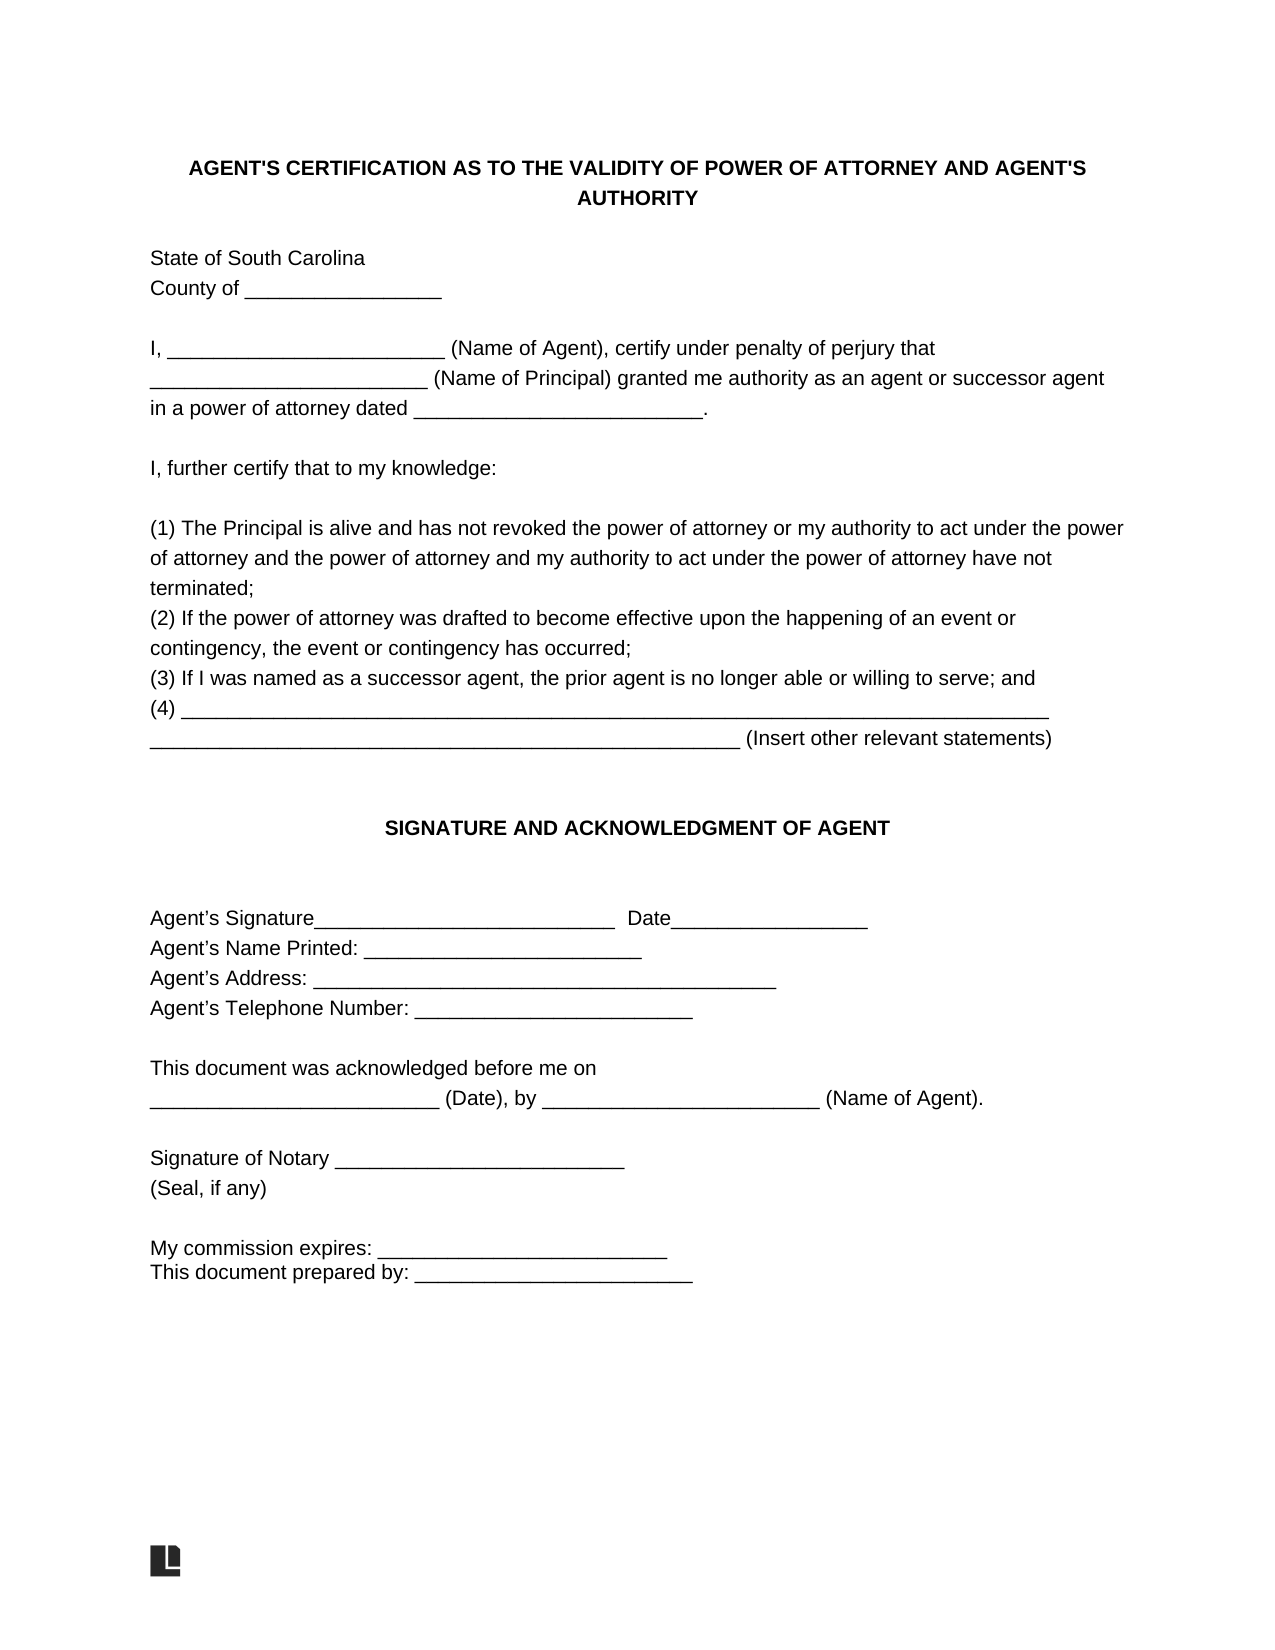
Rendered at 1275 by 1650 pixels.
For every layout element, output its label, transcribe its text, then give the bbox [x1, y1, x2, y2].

text I, further certify that to my knowledge: [150, 450, 1125, 480]
text (4) ___________________________________________________________________________ [150, 690, 1125, 720]
text AGENT'S CERTIFICATION AS TO THE VALIDITY OF POWER OF ATTORNEY AND AGENT'S AUTHORITY [150, 150, 1125, 210]
text Agent’s Signature__________________________ Date_________________ [150, 900, 1125, 930]
text County of _________________ [150, 270, 1125, 300]
text Agent’s Name Printed: ________________________ [150, 930, 1125, 960]
text ___________________________________________________ (Insert other relevant statements) [150, 720, 1125, 750]
text Agent’s Telephone Number: ________________________ [150, 990, 1125, 1020]
text (3) If I was named as a successor agent, the prior agent is no longer able or willing to serve; and [150, 660, 1125, 690]
text _________________________ (Date), by ________________________ (Name of Agent). [150, 1080, 1125, 1110]
picture [150, 1545, 181, 1577]
text This document prepared by: ________________________ [150, 1260, 1125, 1284]
text Agent’s Address: ________________________________________ [150, 960, 1125, 990]
text (1) The Principal is alive and has not revoked the power of attorney or my authority to act under the power of attorney and the power of attorney and my authority to act under the power of attorney have not terminated; [150, 510, 1125, 600]
text SIGNATURE AND ACKNOWLEDGMENT OF AGENT [150, 810, 1125, 840]
text Signature of Notary _________________________ [150, 1140, 1125, 1170]
text My commission expires: _________________________ [150, 1230, 1125, 1260]
text (2) If the power of attorney was drafted to become effective upon the happening of an event or contingency, the event or contingency has occurred; [150, 600, 1125, 660]
text This document was acknowledged before me on [150, 1050, 1125, 1080]
text (Seal, if any) [150, 1170, 1125, 1200]
text I, ________________________ (Name of Agent), certify under penalty of perjury that ________________________ (Name of Principal) granted me authority as an agent or successor agent in a power of attorney dated _________________________. [150, 330, 1125, 420]
text State of South Carolina [150, 240, 1125, 270]
